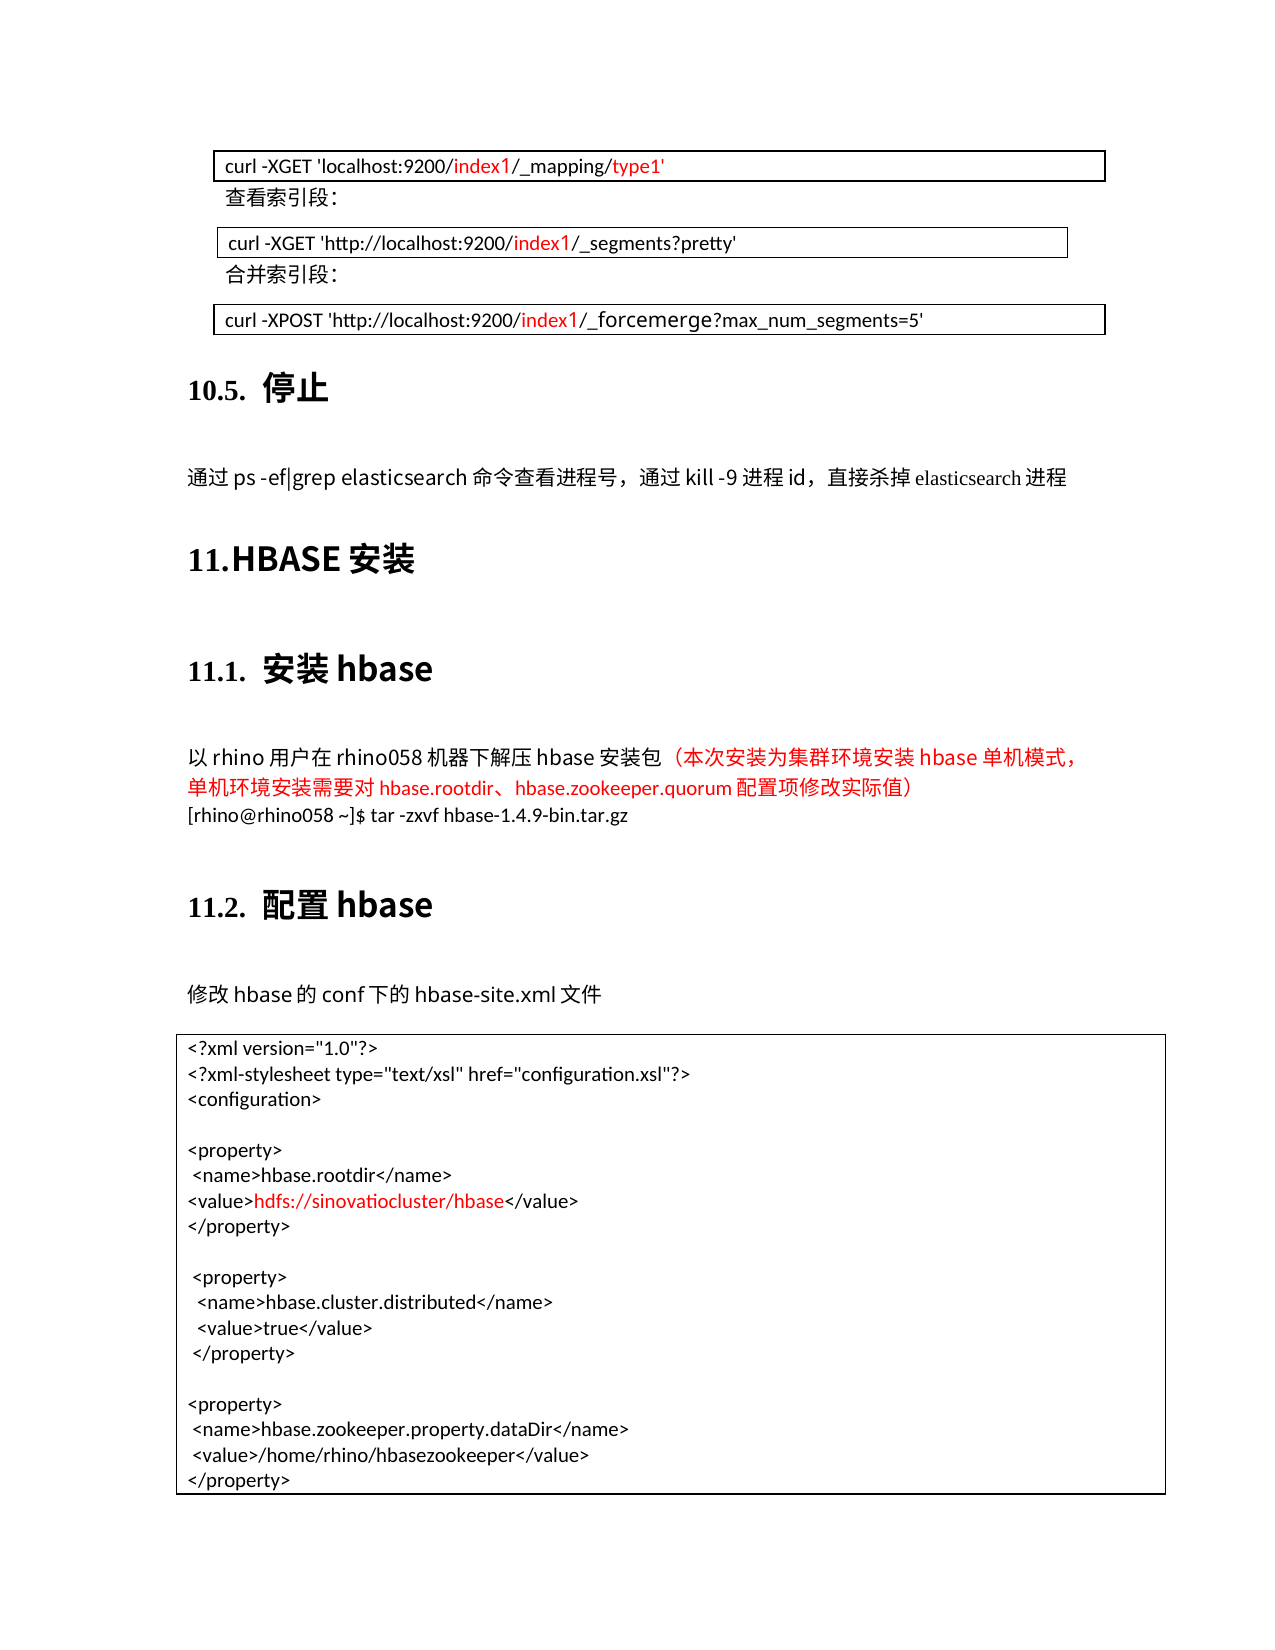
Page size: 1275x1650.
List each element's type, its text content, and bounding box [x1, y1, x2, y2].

list 安装hbase [187, 642, 1087, 691]
text [rhino@rhino058 ~]$ tar -zxvf hbase-1.4.9-bin.tar.gz [187, 802, 1087, 827]
list HBASE安装 [187, 533, 1087, 581]
text 通过ps -ef|grep elasticsearch命令查看进程号，通过kill -9 进程id，直接杀掉elasticsearch进程 [187, 461, 1087, 491]
text 修改hbase的conf下的hbase-site.xml文件 [187, 978, 1087, 1008]
list 配置hbase [187, 879, 1087, 927]
list 停止 [187, 362, 1087, 410]
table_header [177, 1035, 1165, 1493]
table_header curl -XPOST 'http://localhost:9200/index1/_forcemerge?max_num_segments=5' [215, 305, 1104, 334]
text 合并索引段： [225, 258, 1087, 289]
text 以rhino用户在rhino058机器下解压hbase安装包（本次安装为集群环境安装hbase单机模式，单机环境安装需要对hbase.rootdir、hbase.zookeeper.quorum配置项修改实际值） [187, 741, 1087, 802]
table_header curl -XGET 'localhost:9200/index1/_mapping/type1' [215, 152, 1104, 180]
table_header curl -XGET 'http://localhost:9200/index1/_segments?pretty' [218, 228, 1067, 257]
text 查看索引段： [225, 182, 1087, 212]
